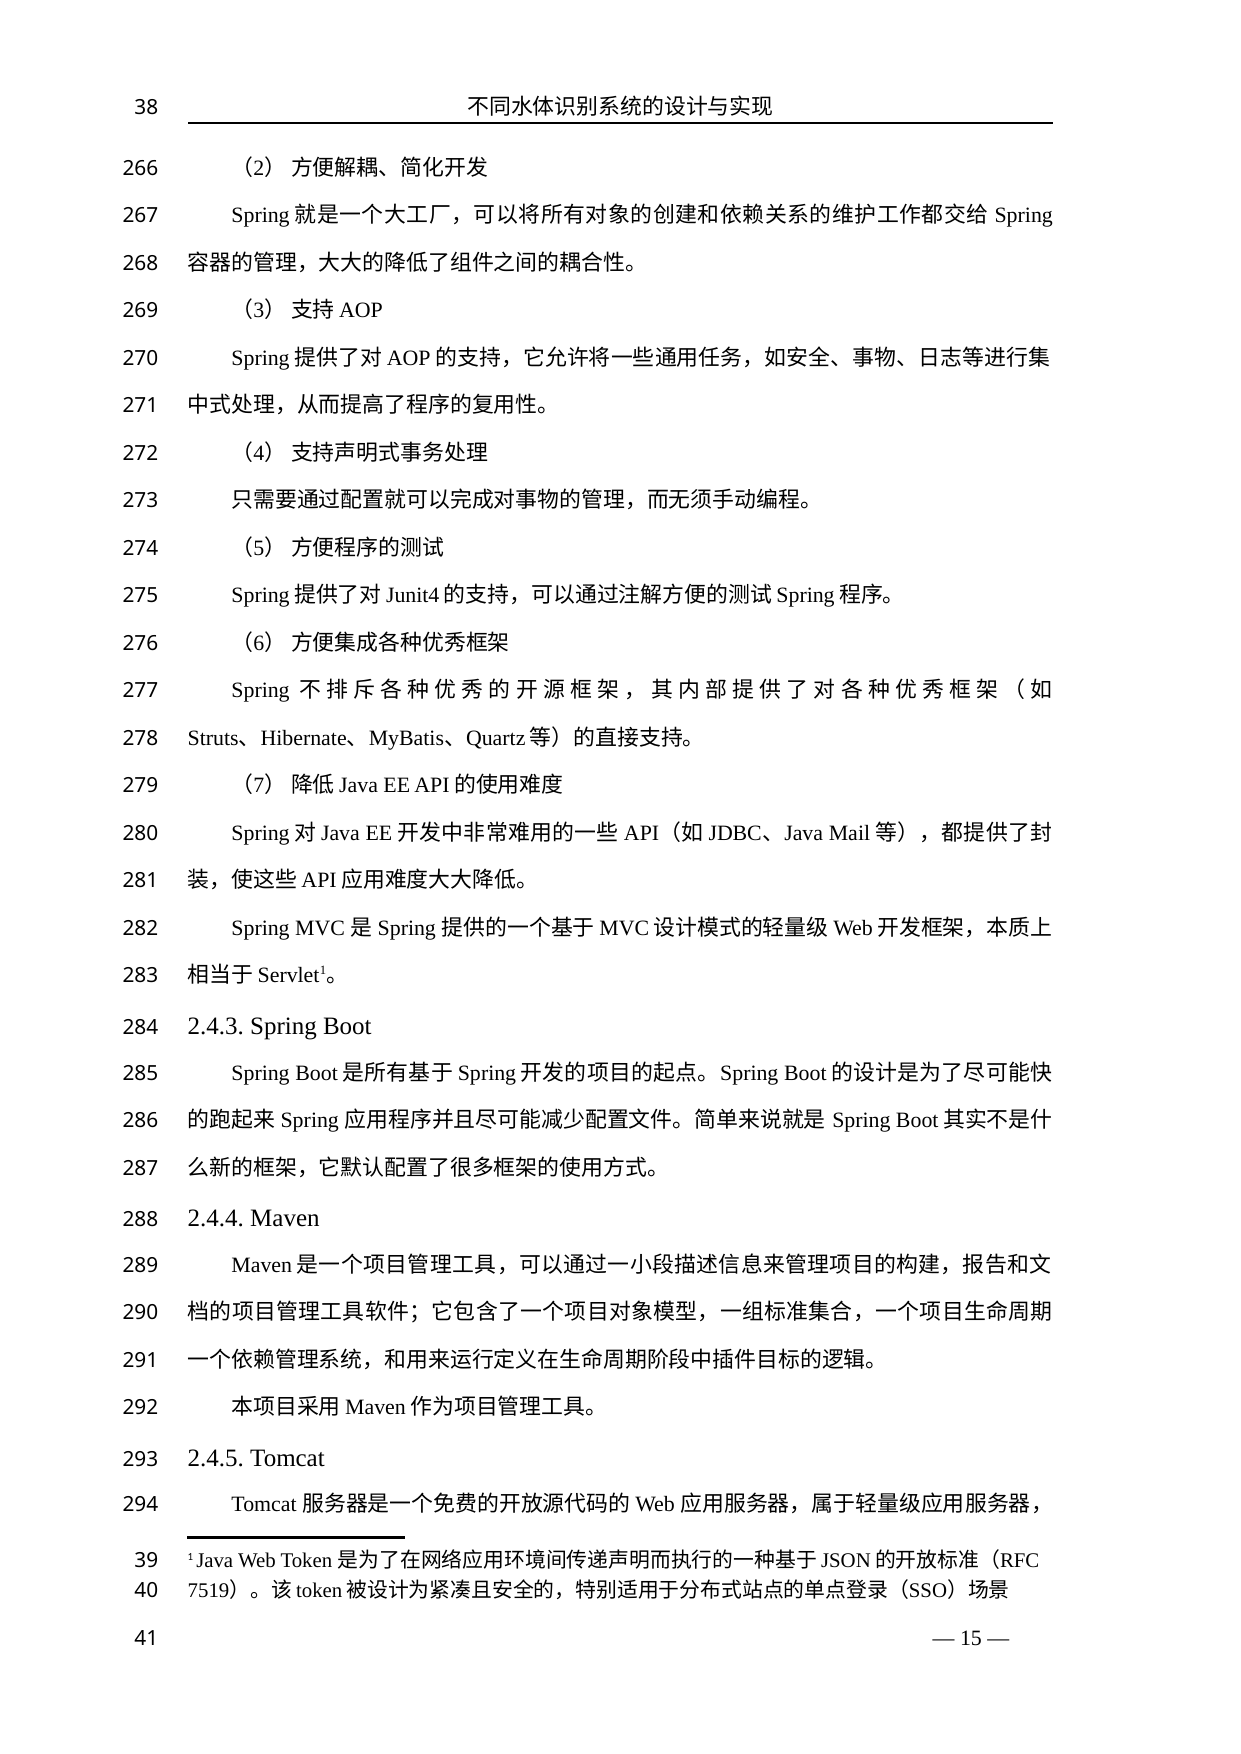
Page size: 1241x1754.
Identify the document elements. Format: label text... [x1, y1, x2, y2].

text Spring MVC 是 Spring 提供的一个基于MVC设计模式的轻量级Web开发框架，本质上相当于Servlet。 [187, 910, 1053, 989]
list 方便程序的测试 [187, 530, 1053, 562]
text Spring提供了对Junit4的支持，可以通过注解方便的测试Spring程序。 [187, 577, 1053, 609]
text Spring不排斥各种优秀的开源框架，其内部提供了对各种优秀框架（如Struts、Hibernate、MyBatis、Quartz等）的直接支持。 [187, 672, 1053, 752]
text Maven是一个项目管理工具，可以通过一小段描述信息来管理项目的构建，报告和文档的项目管理工具软件；它包含了一个项目对象模型，一组标准集合，一个项目生命周期，一个依赖管理系统，和用来运行定义在生命周期阶段中插件目标的逻辑。 [187, 1247, 1053, 1373]
list 方便解耦、简化开发 [187, 150, 1053, 182]
text Spring对Java EE开发中非常难用的一些API（如JDBC、Java Mail等），都提供了封装，使这些API应用难度大大降低。 [187, 815, 1053, 894]
subtitle Maven [187, 1203, 1053, 1232]
list 方便集成各种优秀框架 [187, 625, 1053, 657]
list 支持声明式事务处理 [187, 435, 1053, 467]
list 降低Java EE API的使用难度 [187, 767, 1053, 799]
text 本项目采用Maven作为项目管理工具。 [187, 1389, 1053, 1421]
subtitle Tomcat [187, 1443, 1053, 1472]
list 支持AOP [187, 292, 1053, 324]
text Spring Boot是所有基于Spring开发的项目的起点。Spring Boot的设计是为了尽可能快的跑起来 Spring 应用程序并且尽可能减少配置文件。简单来说就是Spring Boot其实不是什么新的框架，它默认配置了很多框架的使用方式。 [187, 1054, 1053, 1181]
text Spring就是一个大工厂，可以将所有对象的创建和依赖关系的维护工作都交给Spring容器的管理，大大的降低了组件之间的耦合性。 [187, 197, 1053, 277]
subtitle Spring Boot [187, 1011, 1053, 1040]
text Tomcat 服务器是一个免费的开放源代码的Web 应用服务器，属于轻量级应用服务器，在中小型系统和并发访问用户不是很多的场合下被普遍使用，是开发和调试JSP 程序的首选。 [187, 1486, 1053, 1518]
text Spring提供了对AOP的支持，它允许将一些通用任务，如安全、事物、日志等进行集中式处理，从而提高了程序的复用性。 [187, 340, 1053, 419]
text 只需要通过配置就可以完成对事物的管理，而无须手动编程。 [187, 482, 1053, 514]
